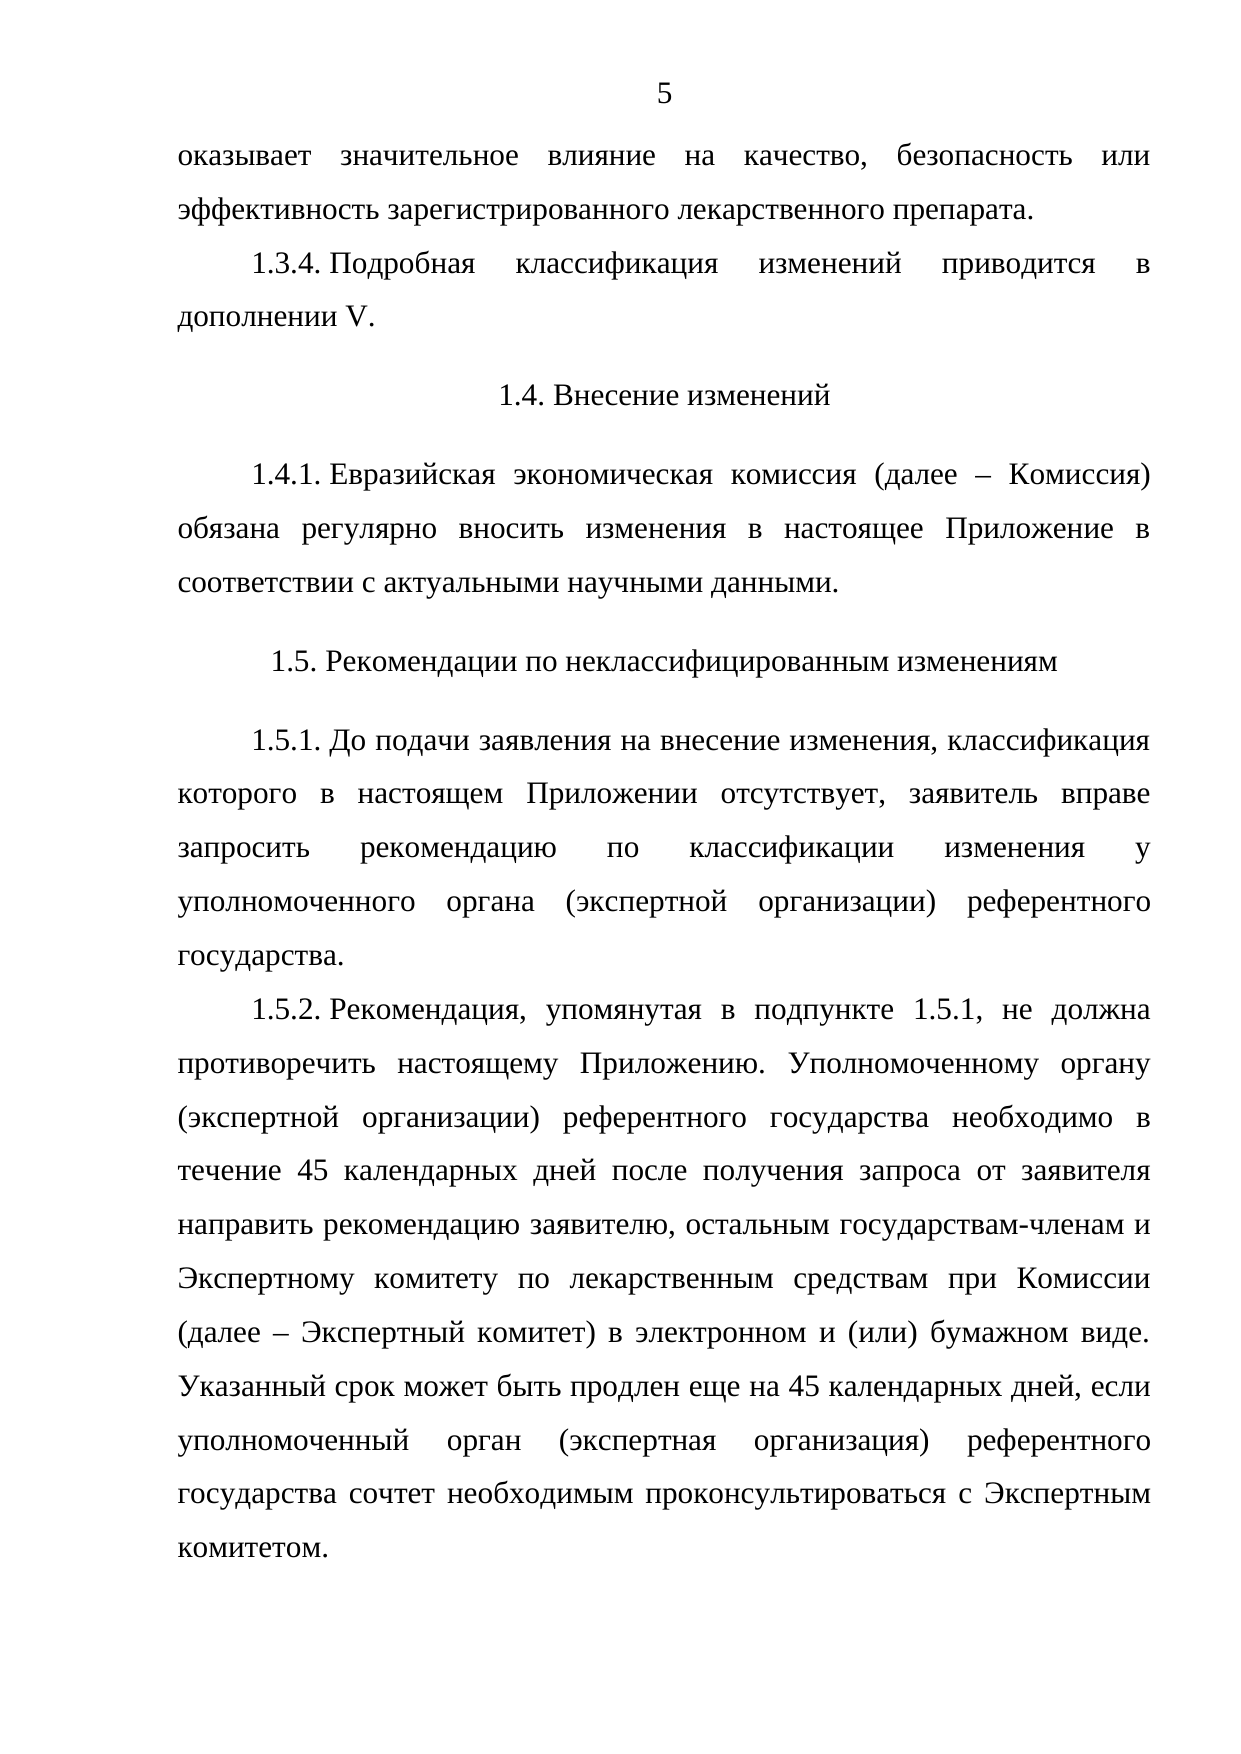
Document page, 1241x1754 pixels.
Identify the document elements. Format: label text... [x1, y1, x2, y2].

subtitle 1.4. Внесение изменений [177, 377, 1152, 412]
text 1.3.4. Подробная классификация изменений приводится в дополнении V. [177, 244, 1152, 334]
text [177, 136, 1152, 226]
text 1.5.1. До подачи заявления на внесение изменения, классификация которого в настоящем Приложении отсутствует, заявитель вправе запросить рекомендацию по классификации изменения у уполномоченного органа (экспертной организации) референтного государства. [177, 721, 1152, 972]
text 1.5.2. Рекомендация, упомянутая в подпункте 1.5.1, не должна противоречить настоящему Приложению. Уполномоченному органу (экспертной организации) референтного государства необходимо в течение 45 календарных дней после получения запроса от заявителя направить рекомендацию заявителю, остальным государствам-членам и Экспертному комитету по лекарственным средствам при Комиссии (далее – Экспертный комитет) в электронном и (или) бумажном виде. Указанный срок может быть продлен еще на 45 календарных дней, если уполномоченный орган (экспертная организация) референтного государства сочтет необходимым проконсультироваться с Экспертным комитетом. [177, 990, 1152, 1564]
text 1.4.1. Евразийская экономическая комиссия (далее – Комиссия) обязана регулярно вносить изменения в настоящее Приложение в соответствии с актуальными научными данными. [177, 455, 1152, 599]
subtitle 1.5. Рекомендации по неклассифицированным изменениям [177, 642, 1152, 678]
